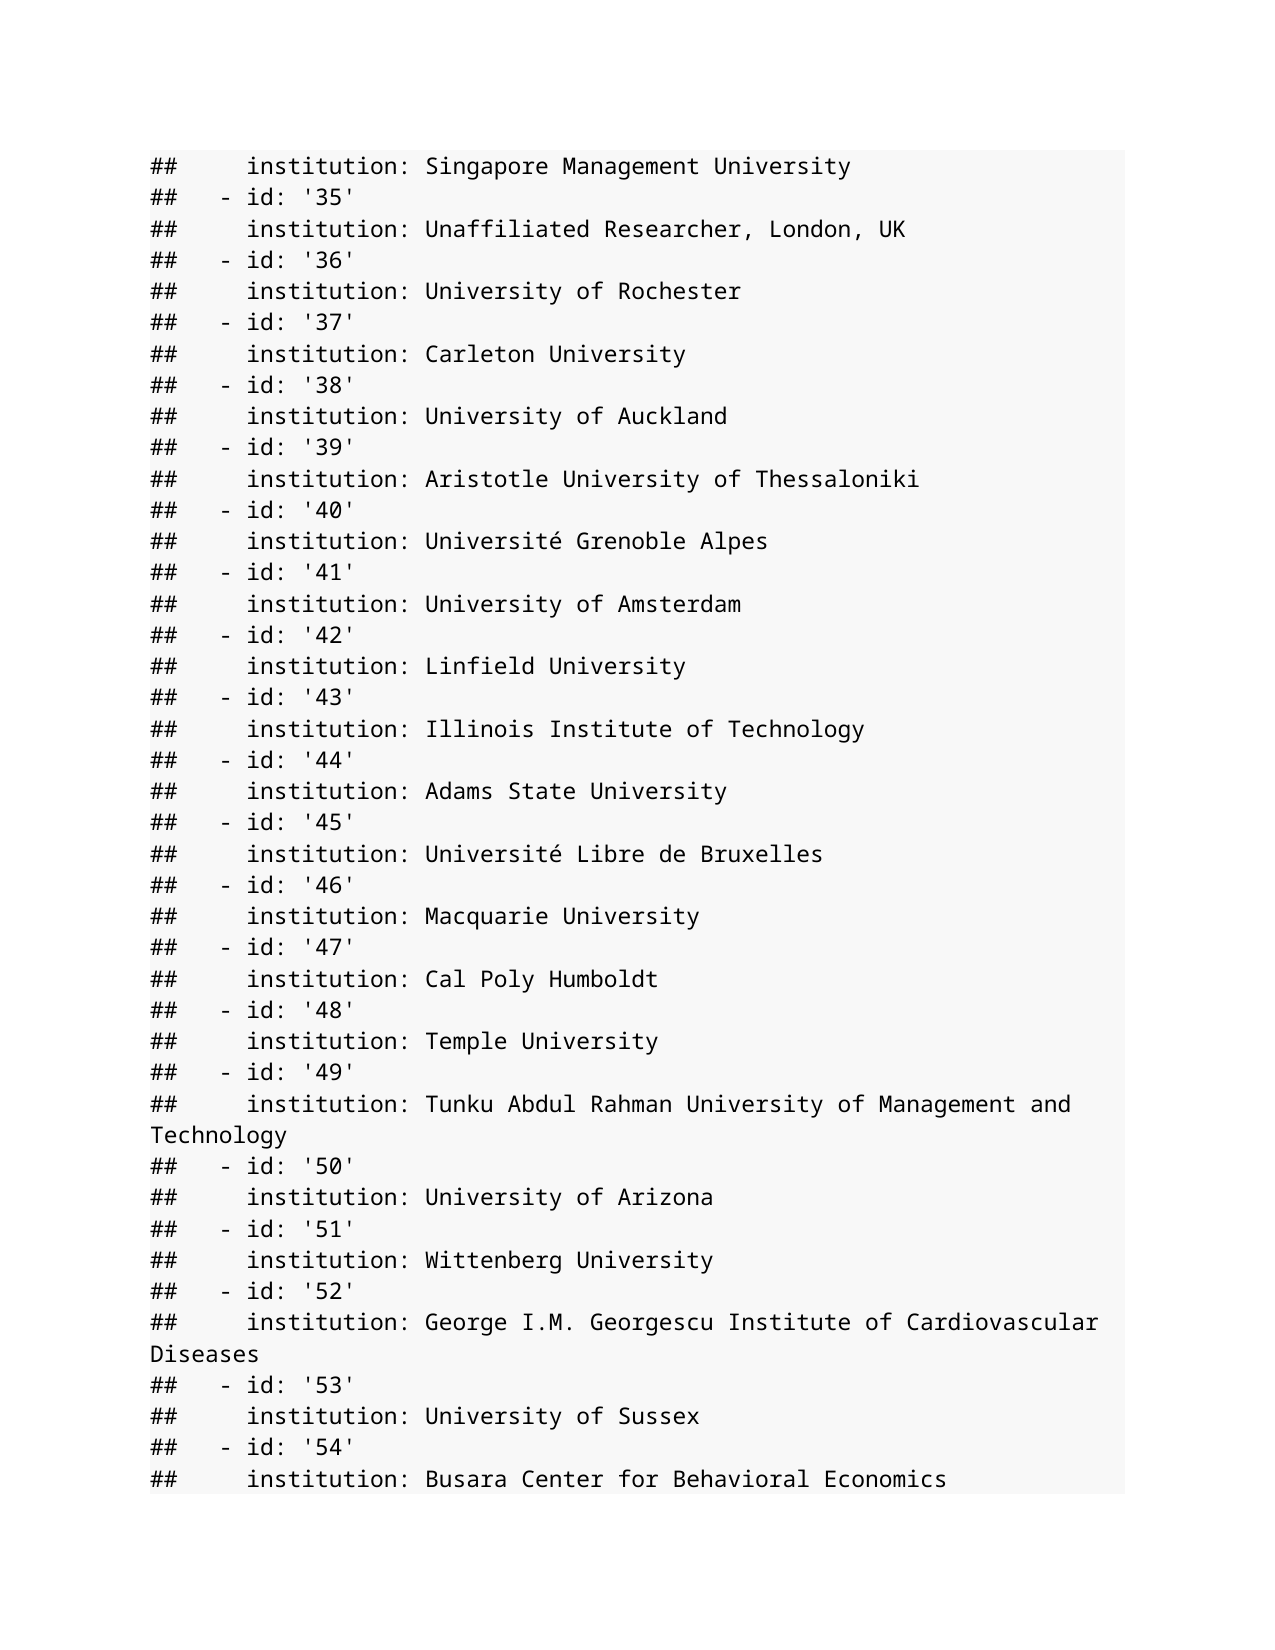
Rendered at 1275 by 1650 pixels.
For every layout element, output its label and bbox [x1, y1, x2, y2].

text [150, 150, 1125, 1494]
